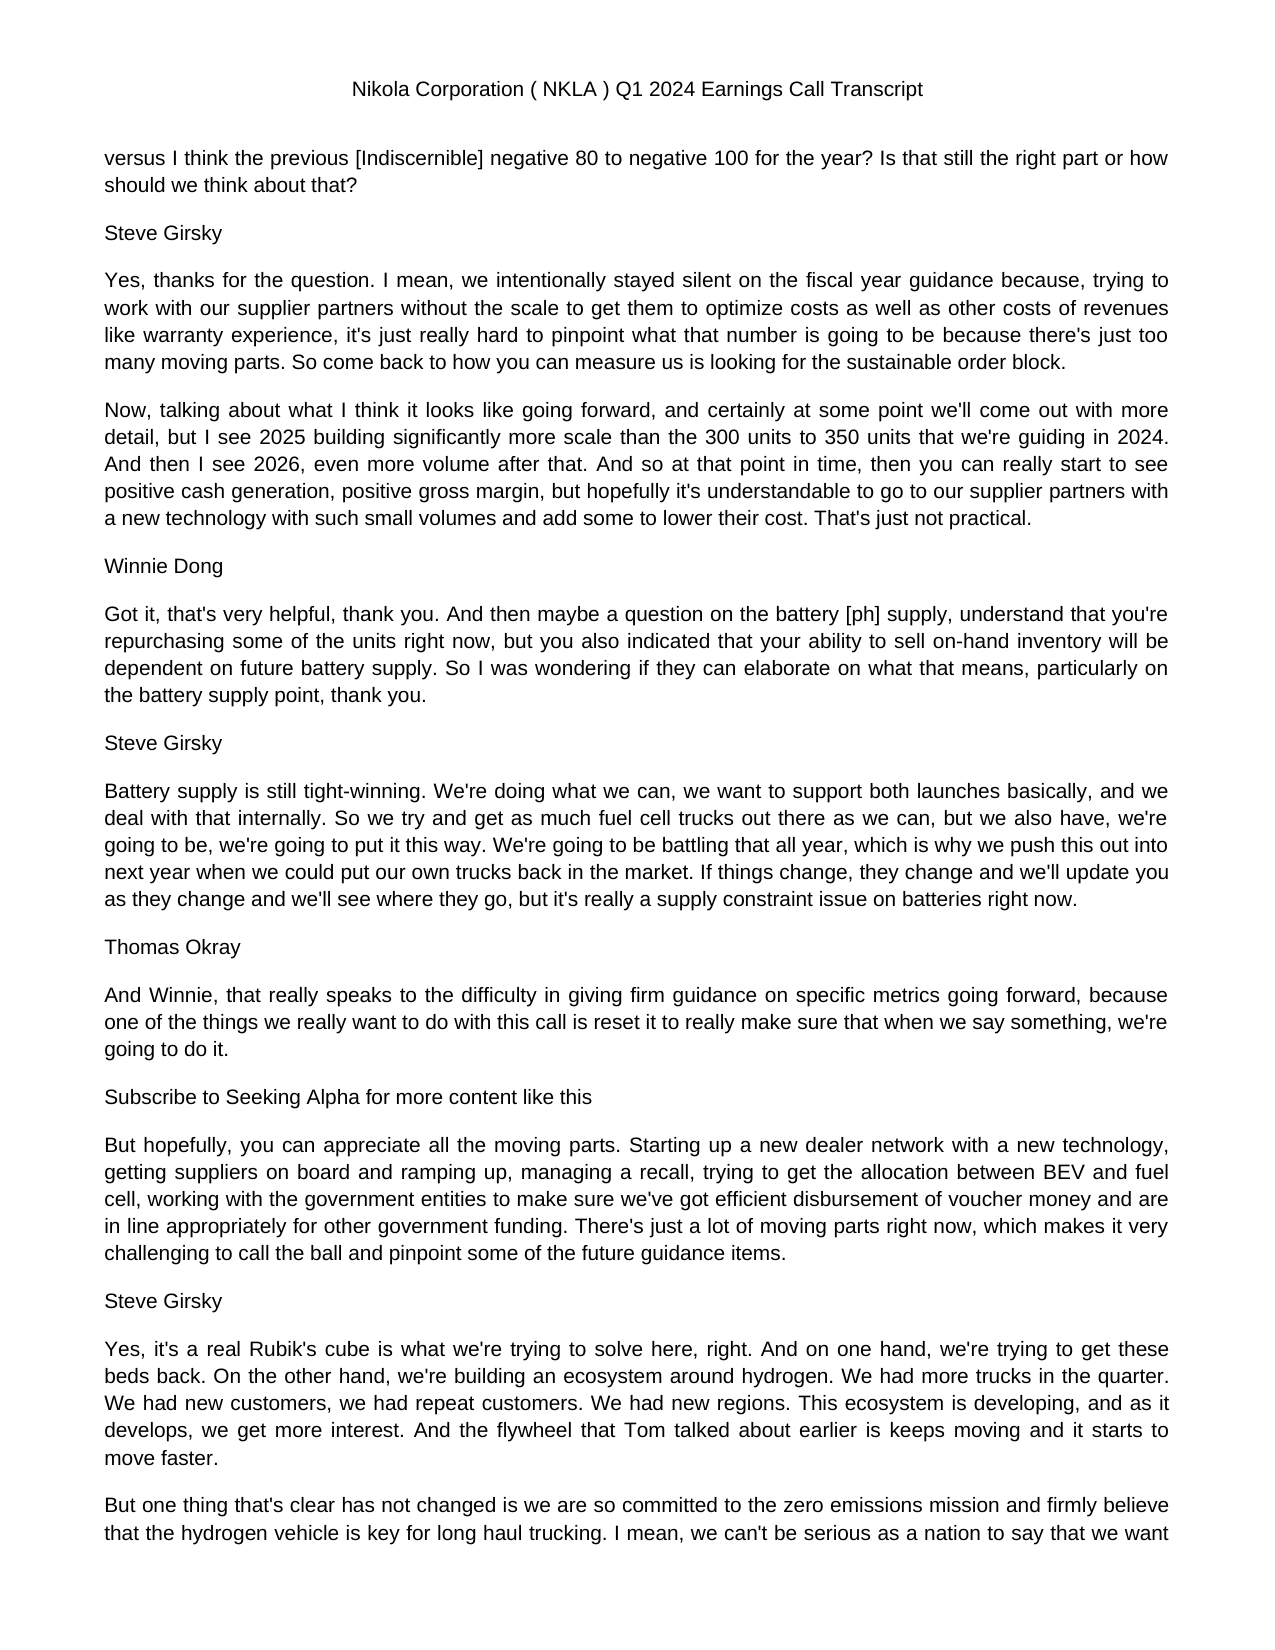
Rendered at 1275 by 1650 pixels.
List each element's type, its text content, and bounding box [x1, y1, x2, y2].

text Thomas Okray [104, 932, 1171, 959]
text Steve Girsky [104, 217, 1171, 244]
text But hopefully, you can appreciate all the moving parts. Starting up a new dealer network with a new technology, getting suppliers on board and ramping up, managing a recall, trying to get the allocation between BEV and fuel cell, working with the government entities to make sure we've got efficient disbursement of voucher money and are in line appropriately for other government funding. There's just a lot of moving parts right now, which makes it very challenging to call the ball and pinpoint some of the future guidance items. [104, 1130, 1171, 1265]
text And Winnie, that really speaks to the difficulty in giving firm guidance on specific metrics going forward, because one of the things we really want to do with this call is reset it to really make sure that when we say something, we're going to do it. [104, 980, 1171, 1061]
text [104, 1490, 1171, 1544]
text Now, talking about what I think it looks like going forward, and certainly at some point we'll come out with more detail, but I see 2025 building significantly more scale than the 300 units to 350 units that we're guiding in 2024. And then I see 2026, even more volume after that. And so at that point in time, then you can really start to see positive cash generation, positive gross margin, but hopefully it's understandable to go to our supplier partners with a new technology with such small volumes and add some to lower their cost. That's just not practical. [104, 394, 1171, 530]
text Winnie Dong [104, 551, 1171, 578]
text Steve Girsky [104, 1286, 1171, 1313]
text Yes, it's a real Rubik's cube is what we're trying to solve here, right. And on one hand, we're trying to get these beds back. On the other hand, we're building an ecosystem around hydrogen. We had more trucks in the quarter. We had new customers, we had repeat customers. We had new regions. This ecosystem is developing, and as it develops, we get more interest. And the flywheel that Tom talked about earlier is keeps moving and it starts to move faster. [104, 1334, 1171, 1469]
text Subscribe to Seeking Alpha for more content like this [104, 1082, 1171, 1109]
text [104, 142, 1171, 196]
text Yes, thanks for the question. I mean, we intentionally stayed silent on the fiscal year guidance because, trying to work with our supplier partners without the scale to get them to optimize costs as well as other costs of revenues like warranty experience, it's just really hard to pinpoint what that number is going to be because there's just too many moving parts. So come back to how you can measure us is looking for the sustainable order block. [104, 265, 1171, 373]
text Steve Girsky [104, 728, 1171, 755]
text Battery supply is still tight-winning. We're doing what we can, we want to support both launches basically, and we deal with that internally. So we try and get as much fuel cell trucks out there as we can, but we also have, we're going to be, we're going to put it this way. We're going to be battling that all year, which is why we push this out into next year when we could put our own trucks back in the market. If things change, they change and we'll update you as they change and we'll see where they go, but it's really a supply constraint issue on batteries right now. [104, 776, 1171, 911]
text Got it, that's very helpful, thank you. And then maybe a question on the battery [ph] supply, understand that you're repurchasing some of the units right now, but you also indicated that your ability to sell on-hand inventory will be dependent on future battery supply. So I was wondering if they can elaborate on what that means, particularly on the battery supply point, thank you. [104, 598, 1171, 707]
